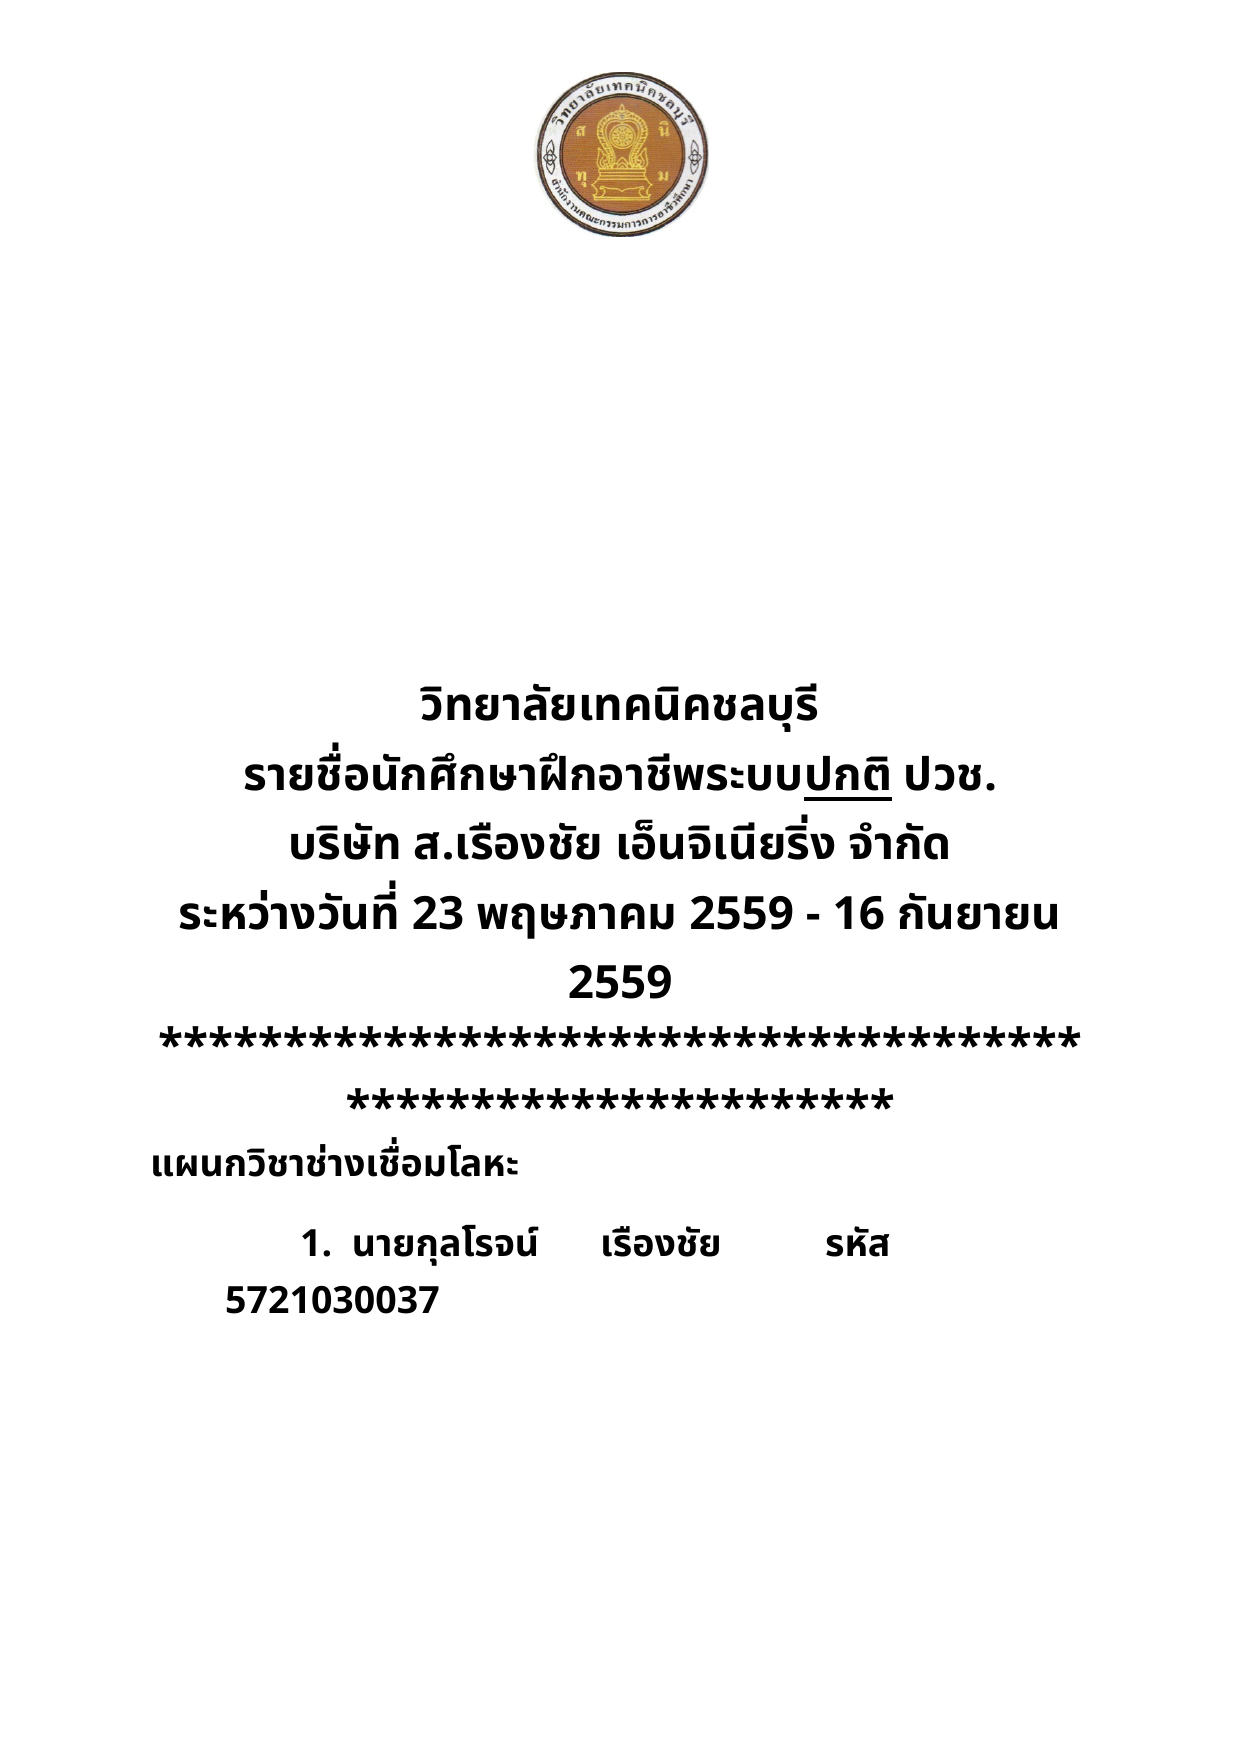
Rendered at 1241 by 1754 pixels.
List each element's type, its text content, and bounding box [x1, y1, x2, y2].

picture [533, 72, 709, 235]
text *********************************************************** [150, 1012, 1090, 1137]
text แผนกวิชาช่างเชื่อมโลหะ [150, 1137, 1090, 1194]
text ระหว่างวันที่ 23 พฤษภาคม 2559 - 16 กันยายน 2559 [150, 880, 1090, 1012]
text บริษัท ส.เรืองชัย เอ็นจิเนียริ่ง จำกัด [150, 811, 1090, 880]
text วิทยาลัยเทคนิคชลบุรี [150, 672, 1090, 741]
text รายชื่อนักศึกษาฝึกอาชีพระบบปกติ ปวช. [150, 741, 1090, 811]
text 1. นายกุลโรจน์ เรืองชัย รหัส 5721030037 [150, 1216, 1090, 1324]
